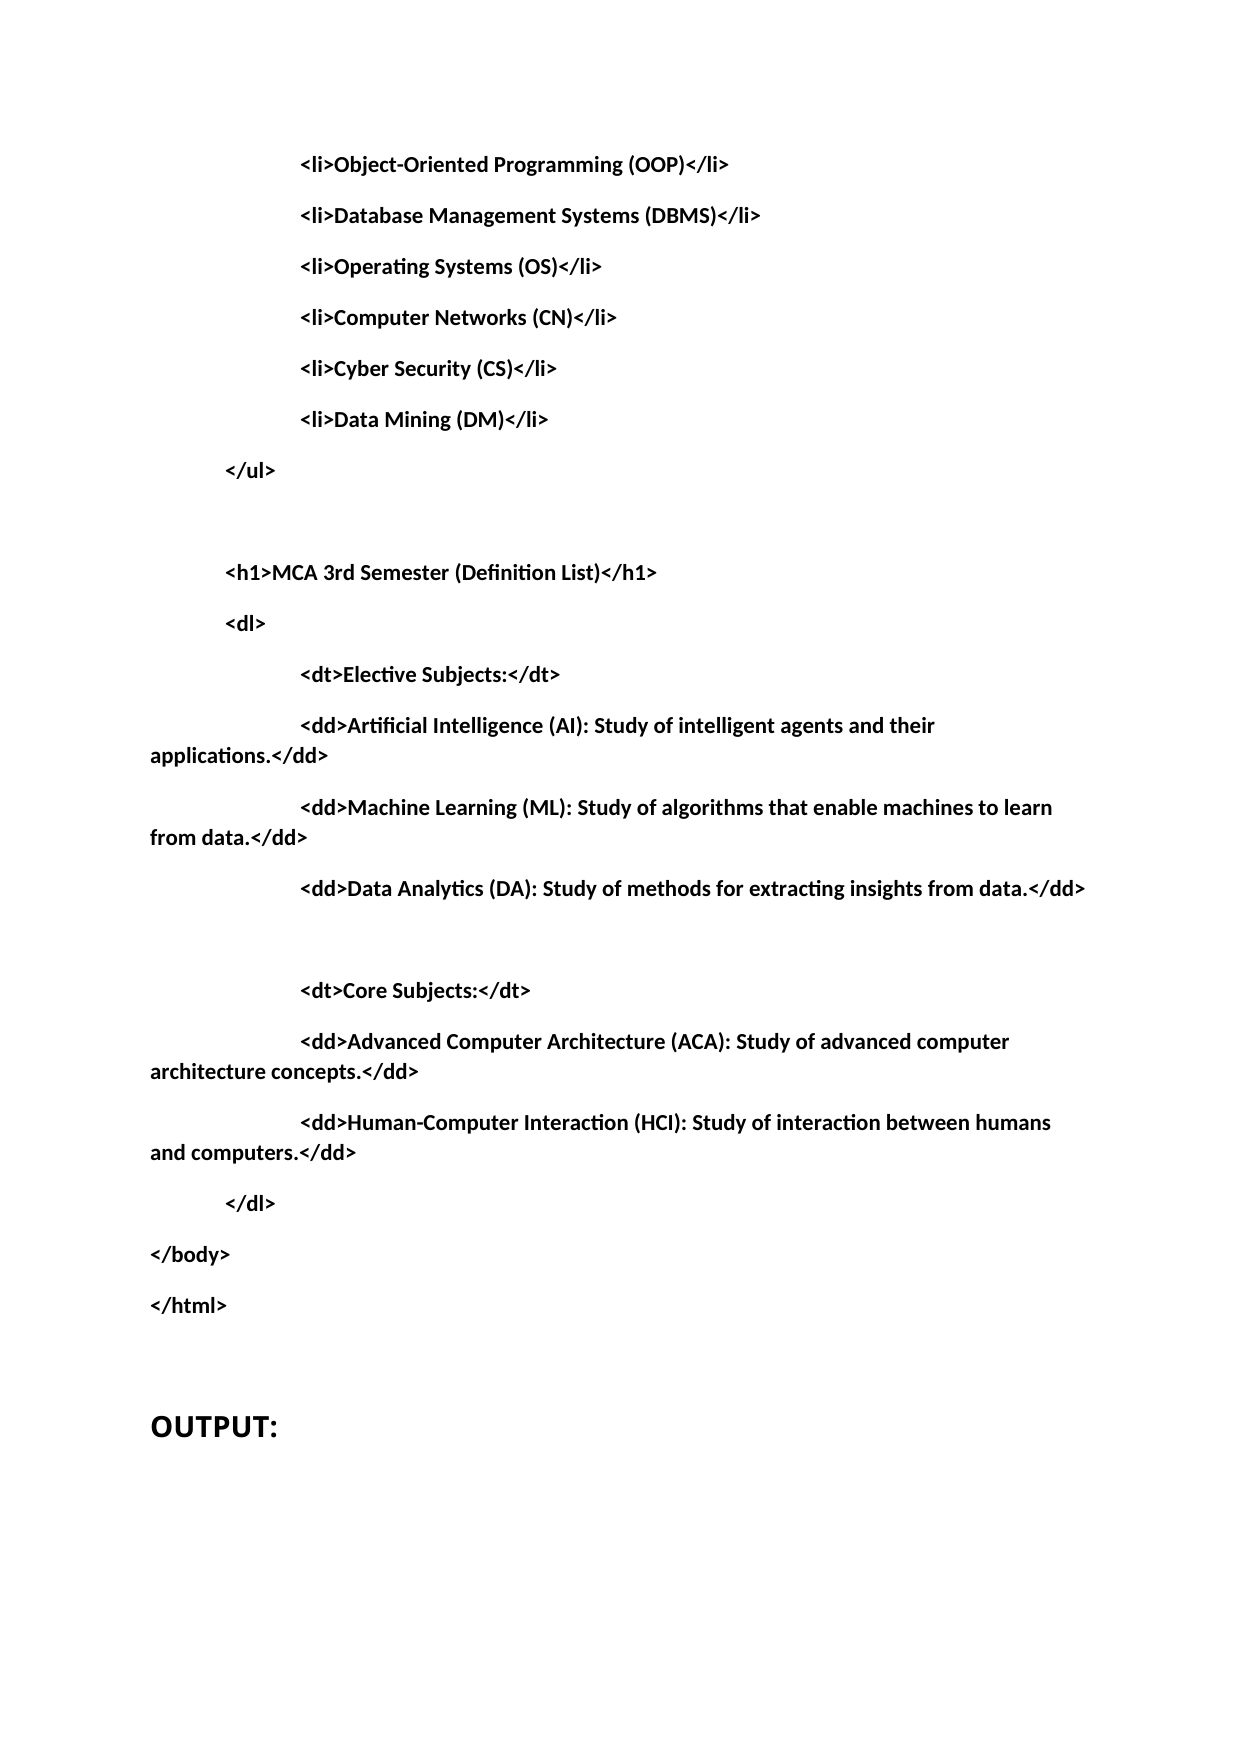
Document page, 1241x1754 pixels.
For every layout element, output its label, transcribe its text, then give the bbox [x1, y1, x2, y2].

text </dl> [150, 1189, 1090, 1218]
text <li>Computer Networks (CN)</li> [150, 303, 1090, 331]
text OUTPUT: [150, 1406, 1090, 1446]
text <dd>Human-Computer Interaction (HCI): Study of interaction between humans and computers.</dd> [150, 1108, 1090, 1167]
text </ul> [150, 456, 1090, 484]
text </html> [150, 1292, 1090, 1320]
text <li>Operating Systems (OS)</li> [150, 252, 1090, 280]
text <li>Object-Oriented Programming (OOP)</li> [150, 150, 1090, 178]
text <dd>Data Analytics (DA): Study of methods for extracting insights from data.</dd> [150, 874, 1090, 902]
text <dd>Machine Learning (ML): Study of algorithms that enable machines to learn from data.</dd> [150, 793, 1090, 851]
text <li>Cyber Security (CS)</li> [150, 354, 1090, 382]
text <dt>Core Subjects:</dt> [150, 976, 1090, 1004]
text <dd>Artificial Intelligence (AI): Study of intelligent agents and their applications.</dd> [150, 711, 1090, 770]
text </body> [150, 1241, 1090, 1269]
text <dd>Advanced Computer Architecture (ACA): Study of advanced computer architecture concepts.</dd> [150, 1027, 1090, 1085]
text <li>Database Management Systems (DBMS)</li> [150, 201, 1090, 229]
text <li>Data Mining (DM)</li> [150, 405, 1090, 433]
text <dl> [150, 609, 1090, 637]
text <dt>Elective Subjects:</dt> [150, 660, 1090, 688]
text <h1>MCA 3rd Semester (Definition List)</h1> [150, 558, 1090, 586]
